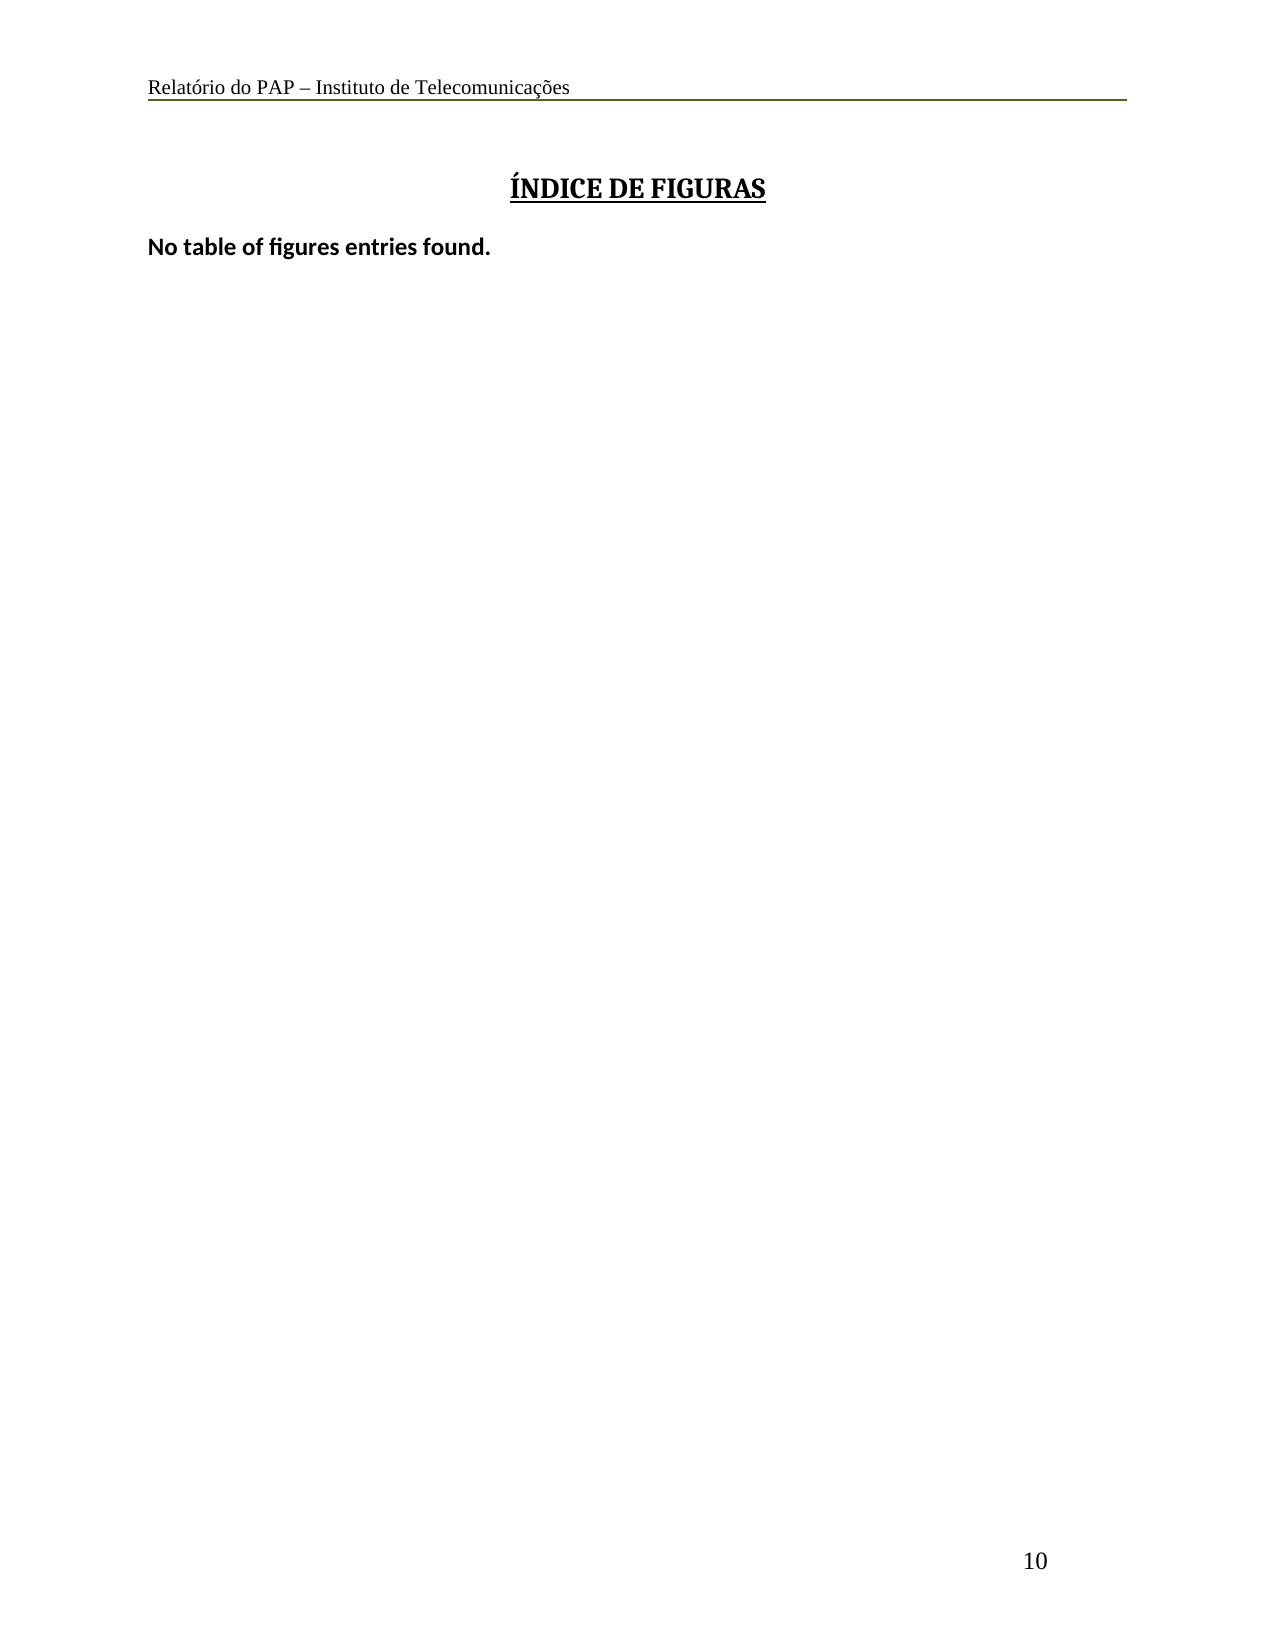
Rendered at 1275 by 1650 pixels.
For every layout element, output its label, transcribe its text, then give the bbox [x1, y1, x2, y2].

title ÍNDICE DE FIGURAS [148, 173, 1127, 206]
text No table of figures entries found. [148, 231, 1127, 262]
